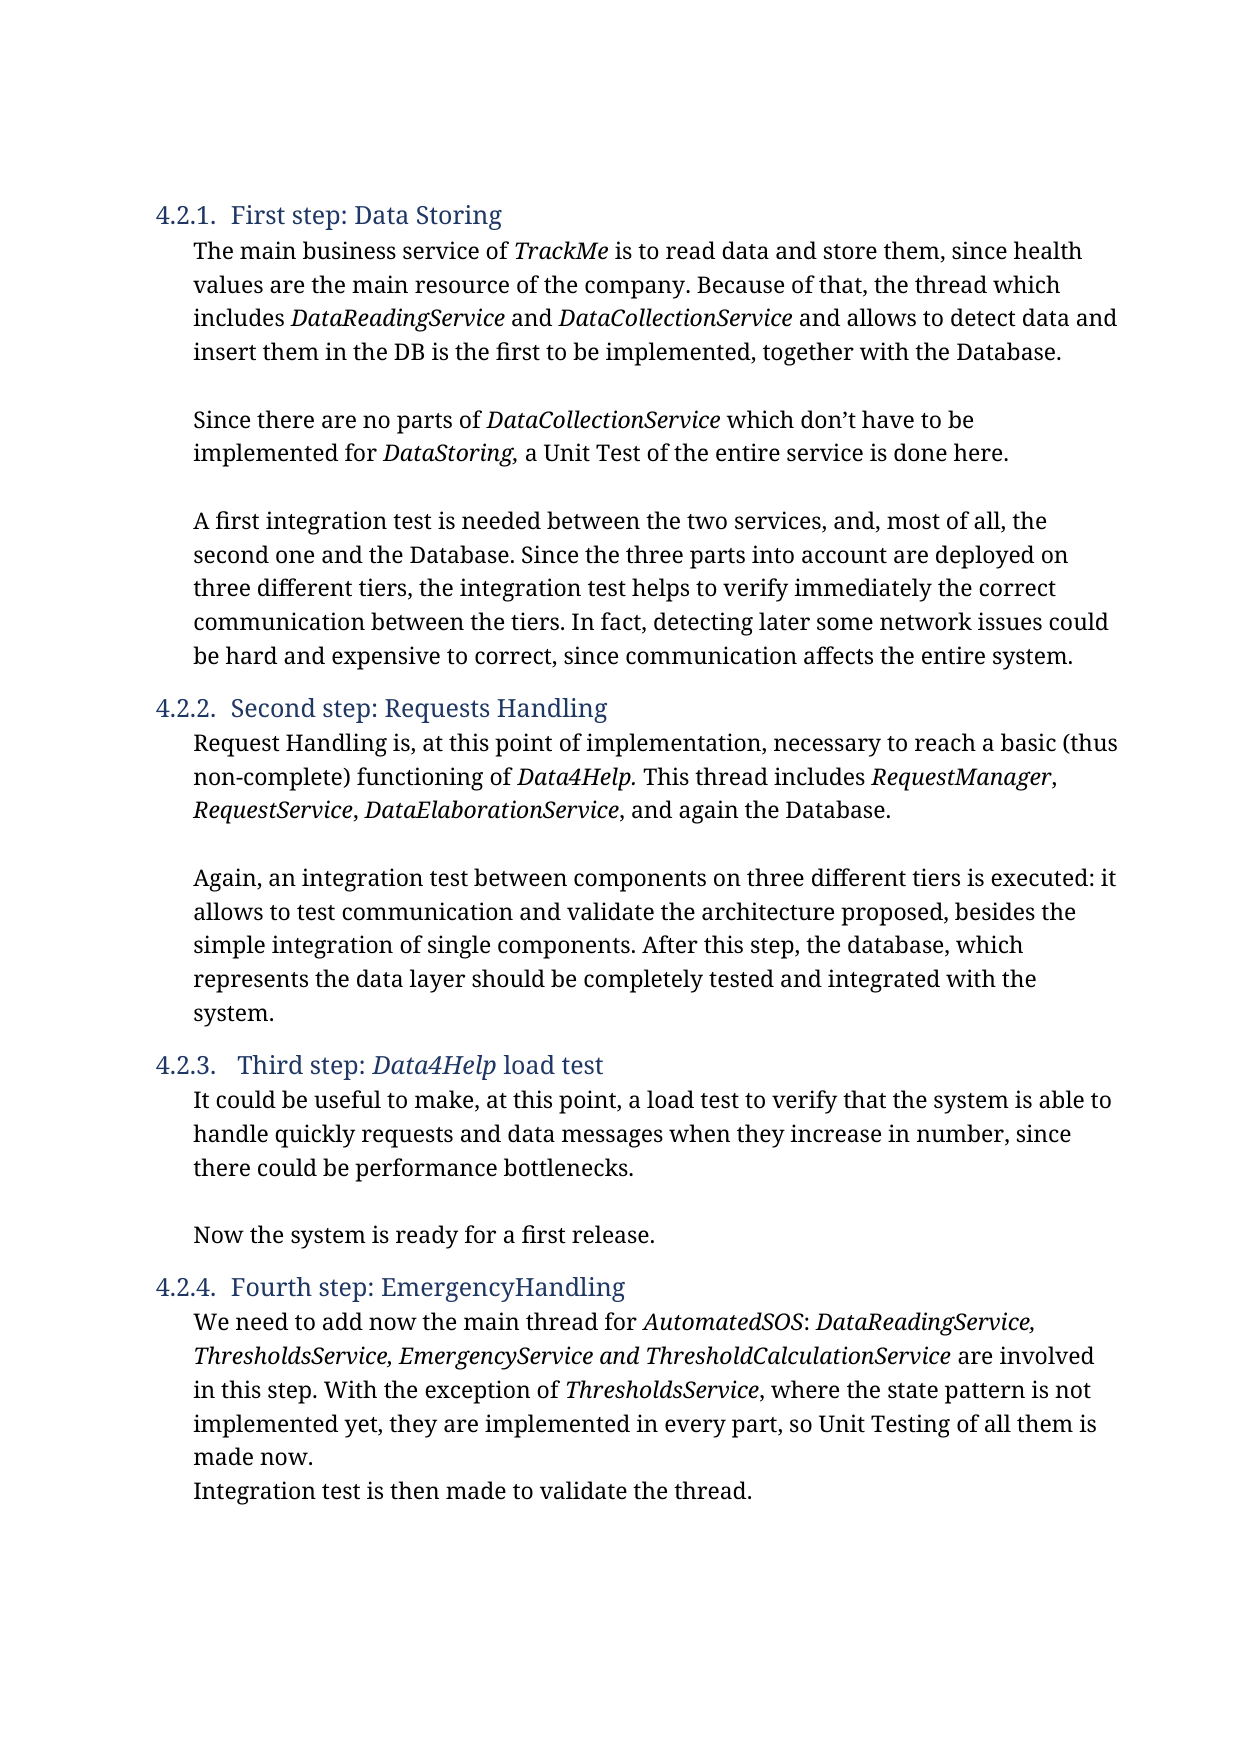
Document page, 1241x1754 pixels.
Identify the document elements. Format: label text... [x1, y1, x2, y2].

subtitle Third step: Data4Help load test [156, 1047, 1122, 1081]
list Now the system is ready for a first release. [193, 1219, 1122, 1250]
list Since there are no parts of DataCollectionService which don’t have to be implemented for DataStoring, a Unit Test of the entire service is done here. [193, 403, 1122, 468]
list A first integration test is needed between the two services, and, most of all, the second one and the Database. Since the three parts into account are deployed on three different tiers, the integration test helps to verify immediately the correct communication between the tiers. In fact, detecting later some network issues could be hard and expensive to correct, since communication affects the entire system. [193, 505, 1122, 671]
subtitle Second step: Requests Handling [156, 690, 1122, 724]
list Integration test is then made to validate the thread. [193, 1475, 1122, 1506]
list Request Handling is, at this point of implementation, necessary to reach a basic (thus non-complete) functioning of Data4Help. This thread includes RequestManager, RequestService, DataElaborationService, and again the Database. [193, 727, 1122, 826]
subtitle First step: Data Storing [156, 198, 1122, 232]
list It could be useful to make, at this point, a load test to verify that the system is able to handle quickly requests and data messages when they increase in number, since there could be performance bottlenecks. [193, 1084, 1122, 1183]
list Again, an integration test between components on three different tiers is executed: it allows to test communication and validate the architecture proposed, besides the simple integration of single components. After this step, the database, which represents the data layer should be completely tested and integrated with the system. [193, 862, 1122, 1028]
subtitle Fourth step: EmergencyHandling [156, 1269, 1122, 1304]
list We need to add now the main thread for AutomatedSOS: DataReadingService, ThresholdsService, EmergencyService and ThresholdCalculationService are involved in this step. With the exception of ThresholdsService, where the state pattern is not implemented yet, they are implemented in every part, so Unit Testing of all them is made now. [193, 1306, 1122, 1473]
